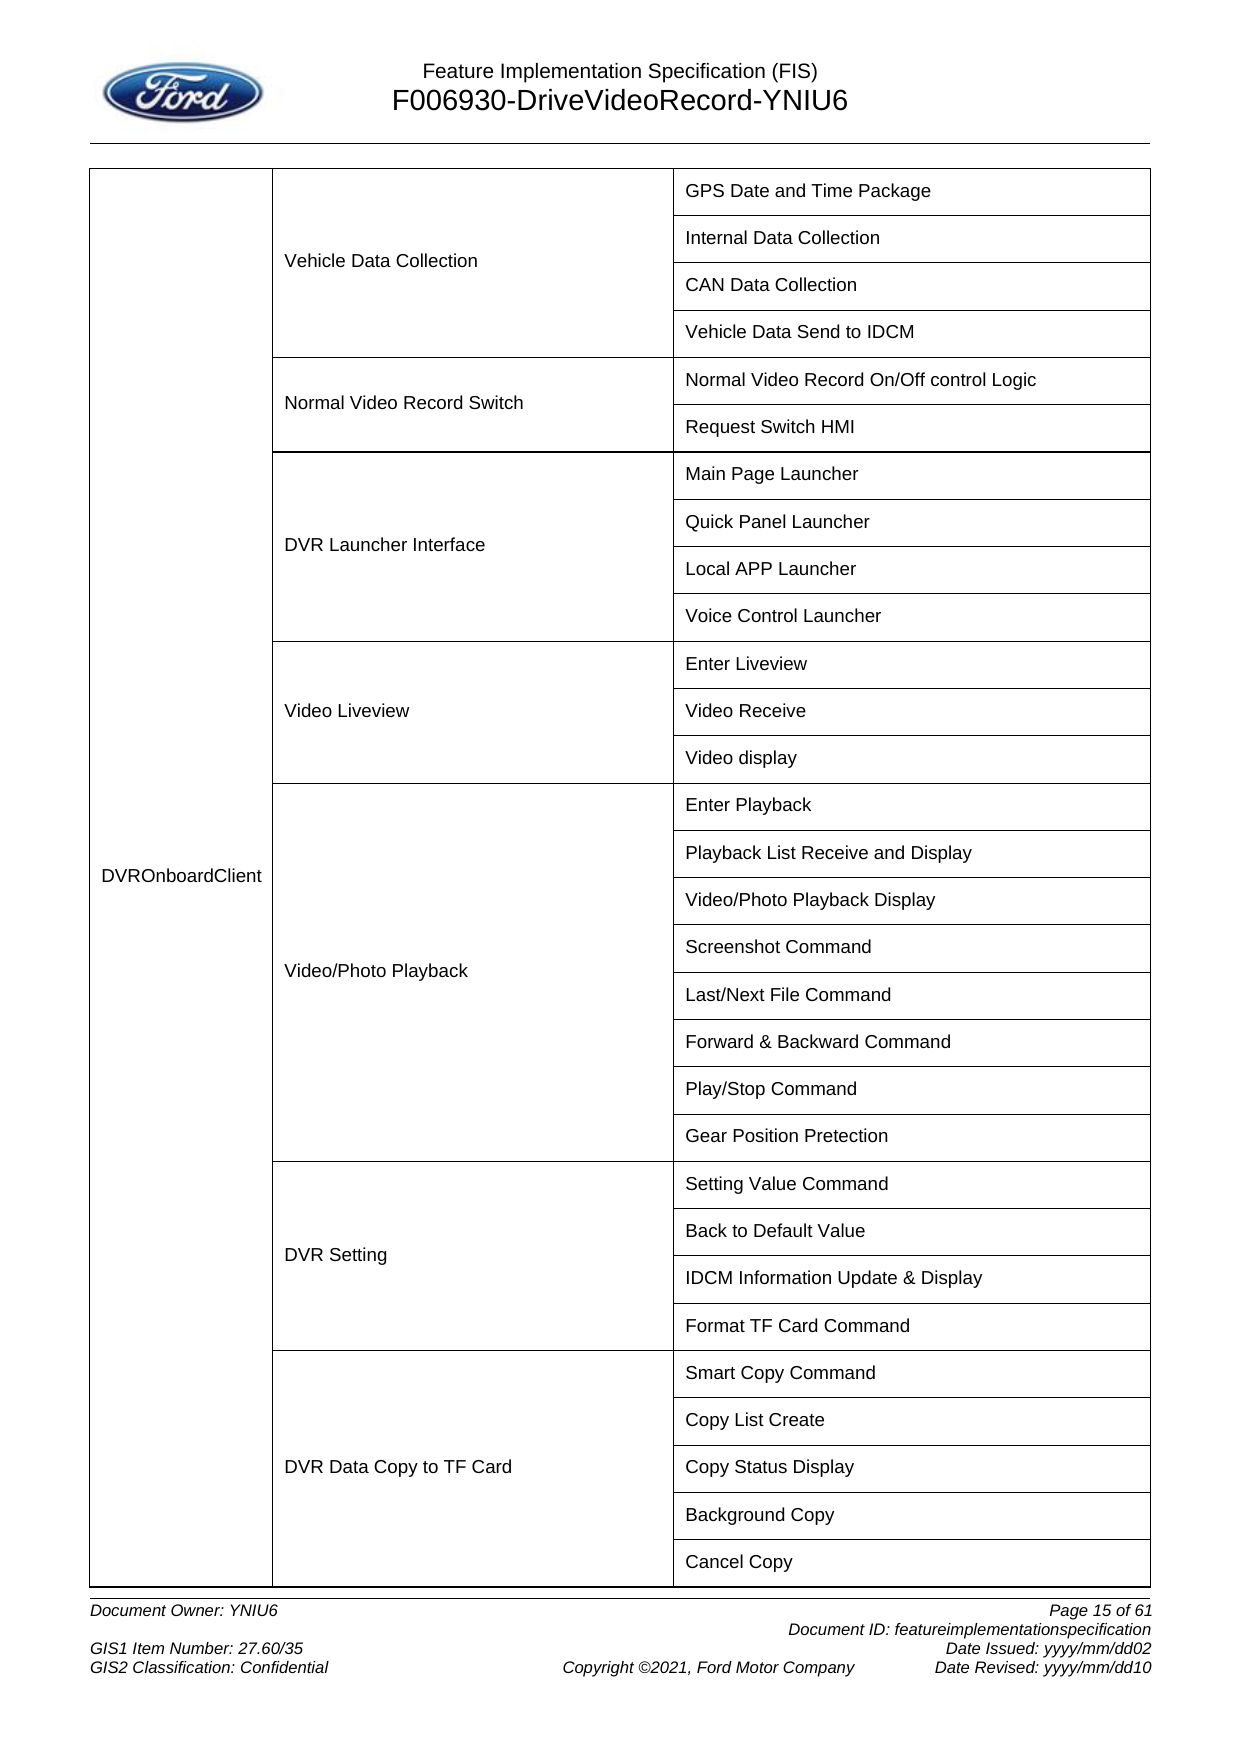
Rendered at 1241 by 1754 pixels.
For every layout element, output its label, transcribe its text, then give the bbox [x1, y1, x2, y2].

table_cell Local APP Launcher [674, 547, 1150, 593]
table_cell Background Copy [674, 1493, 1150, 1539]
table_cell DVR Setting [273, 1162, 673, 1350]
table_cell APIM DVROnboardClient [90, 169, 272, 1586]
table_cell Voice Control Launcher [674, 594, 1150, 641]
table_cell Video Receive [674, 689, 1150, 735]
table_cell Request Switch HMI [674, 405, 1150, 451]
table_cell Main Page Launcher [674, 453, 1150, 499]
table_cell Vehicle Data Send to IDCM [674, 311, 1150, 357]
table_cell Video/Photo Playback Display [674, 878, 1150, 924]
table_cell DVR Data Copy to TF Card [273, 1351, 673, 1586]
table_cell Vehicle Data Collection [273, 169, 673, 357]
table_cell GPS Date and Time Package [674, 169, 1150, 215]
table_cell Screenshot Command [674, 925, 1150, 972]
table_cell Enter Playback [674, 784, 1150, 830]
table_cell Video/Photo Playback [273, 784, 673, 1161]
table_cell Copy Status Display [674, 1446, 1150, 1492]
table_cell DVR Launcher Interface [273, 453, 673, 641]
table_cell Last/Next File Command [674, 973, 1150, 1019]
table_cell Back to Default Value [674, 1209, 1150, 1255]
table_cell Cancel Copy [674, 1540, 1150, 1586]
table_cell Gear Position Pretection [674, 1115, 1150, 1161]
table_cell Normal Video Record On/Off control Logic [674, 358, 1150, 404]
table_cell Quick Panel Launcher [674, 500, 1150, 546]
table_cell Setting Value Command [674, 1162, 1150, 1208]
table_cell Playback List Receive and Display [674, 831, 1150, 877]
table_cell Copy List Create [674, 1398, 1150, 1444]
table_cell Format TF Card Command [674, 1304, 1150, 1350]
table_cell Smart Copy Command [674, 1351, 1150, 1397]
table_cell Normal Video Record Switch [273, 358, 673, 451]
table_cell CAN Data Collection [674, 263, 1150, 309]
table_cell Video Liveview [273, 642, 673, 782]
table_cell Internal Data Collection [674, 216, 1150, 262]
picture [83, 43, 283, 143]
table_cell Video display [674, 736, 1150, 782]
table_cell Forward & Backward Command [674, 1020, 1150, 1066]
table_cell Enter Liveview [674, 642, 1150, 688]
table_cell IDCM Information Update & Display [674, 1256, 1150, 1303]
table_cell Play/Stop Command [674, 1067, 1150, 1113]
